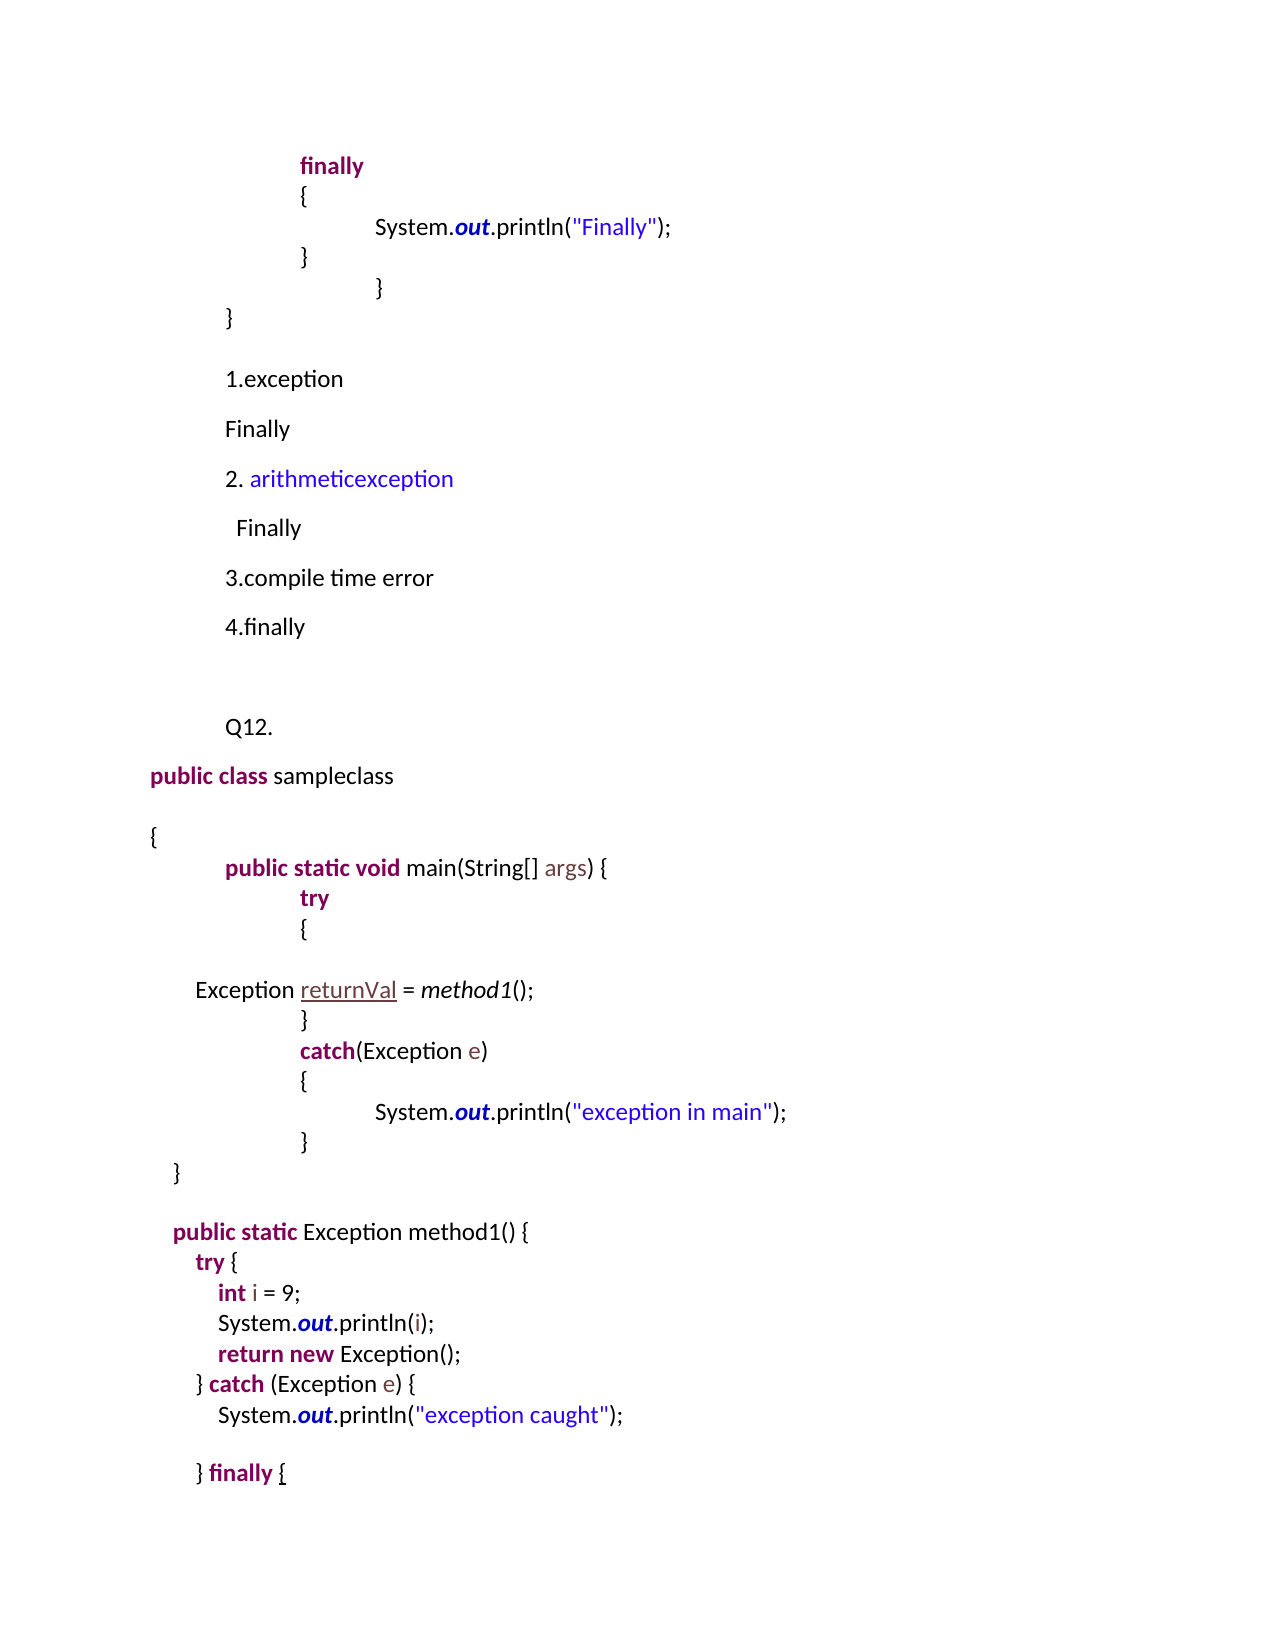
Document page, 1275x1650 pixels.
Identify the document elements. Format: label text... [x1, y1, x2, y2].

text { [150, 821, 1125, 852]
text try [150, 882, 1125, 913]
text { [150, 913, 1125, 943]
text 1.exception [225, 364, 1125, 394]
text System.out.println(i); [150, 1307, 1125, 1338]
text public static void main(String[] args) { [150, 852, 1125, 882]
text public static Exception method1() { [150, 1216, 1125, 1246]
text } [150, 272, 1125, 303]
text Finally [225, 512, 1125, 543]
text } [150, 303, 1125, 333]
text } [150, 242, 1125, 272]
text { [150, 181, 1125, 211]
text } finally { [150, 1457, 1125, 1488]
text 4.finally [225, 612, 1125, 642]
text } catch (Exception e) { [150, 1368, 1125, 1399]
text } [150, 1157, 1125, 1188]
text 2. arithmeticexception [225, 463, 1125, 493]
text } [150, 1127, 1125, 1157]
text Exception returnVal = method1(); [150, 974, 1125, 1004]
text 3.compile time error [225, 562, 1125, 592]
text try { [150, 1246, 1125, 1277]
text System.out.println("exception in main"); [150, 1096, 1125, 1127]
text Finally [225, 413, 1125, 444]
text System.out.println("exception caught"); [150, 1399, 1125, 1429]
text catch(Exception e) [150, 1035, 1125, 1066]
text } [150, 1004, 1125, 1035]
text Q12. [225, 711, 1125, 741]
text return new Exception(); [150, 1338, 1125, 1368]
text finally [150, 150, 1125, 181]
text int i = 9; [150, 1277, 1125, 1307]
text { [150, 1066, 1125, 1096]
text public class sampleclass [150, 760, 1125, 791]
text System.out.println("Finally"); [150, 211, 1125, 242]
